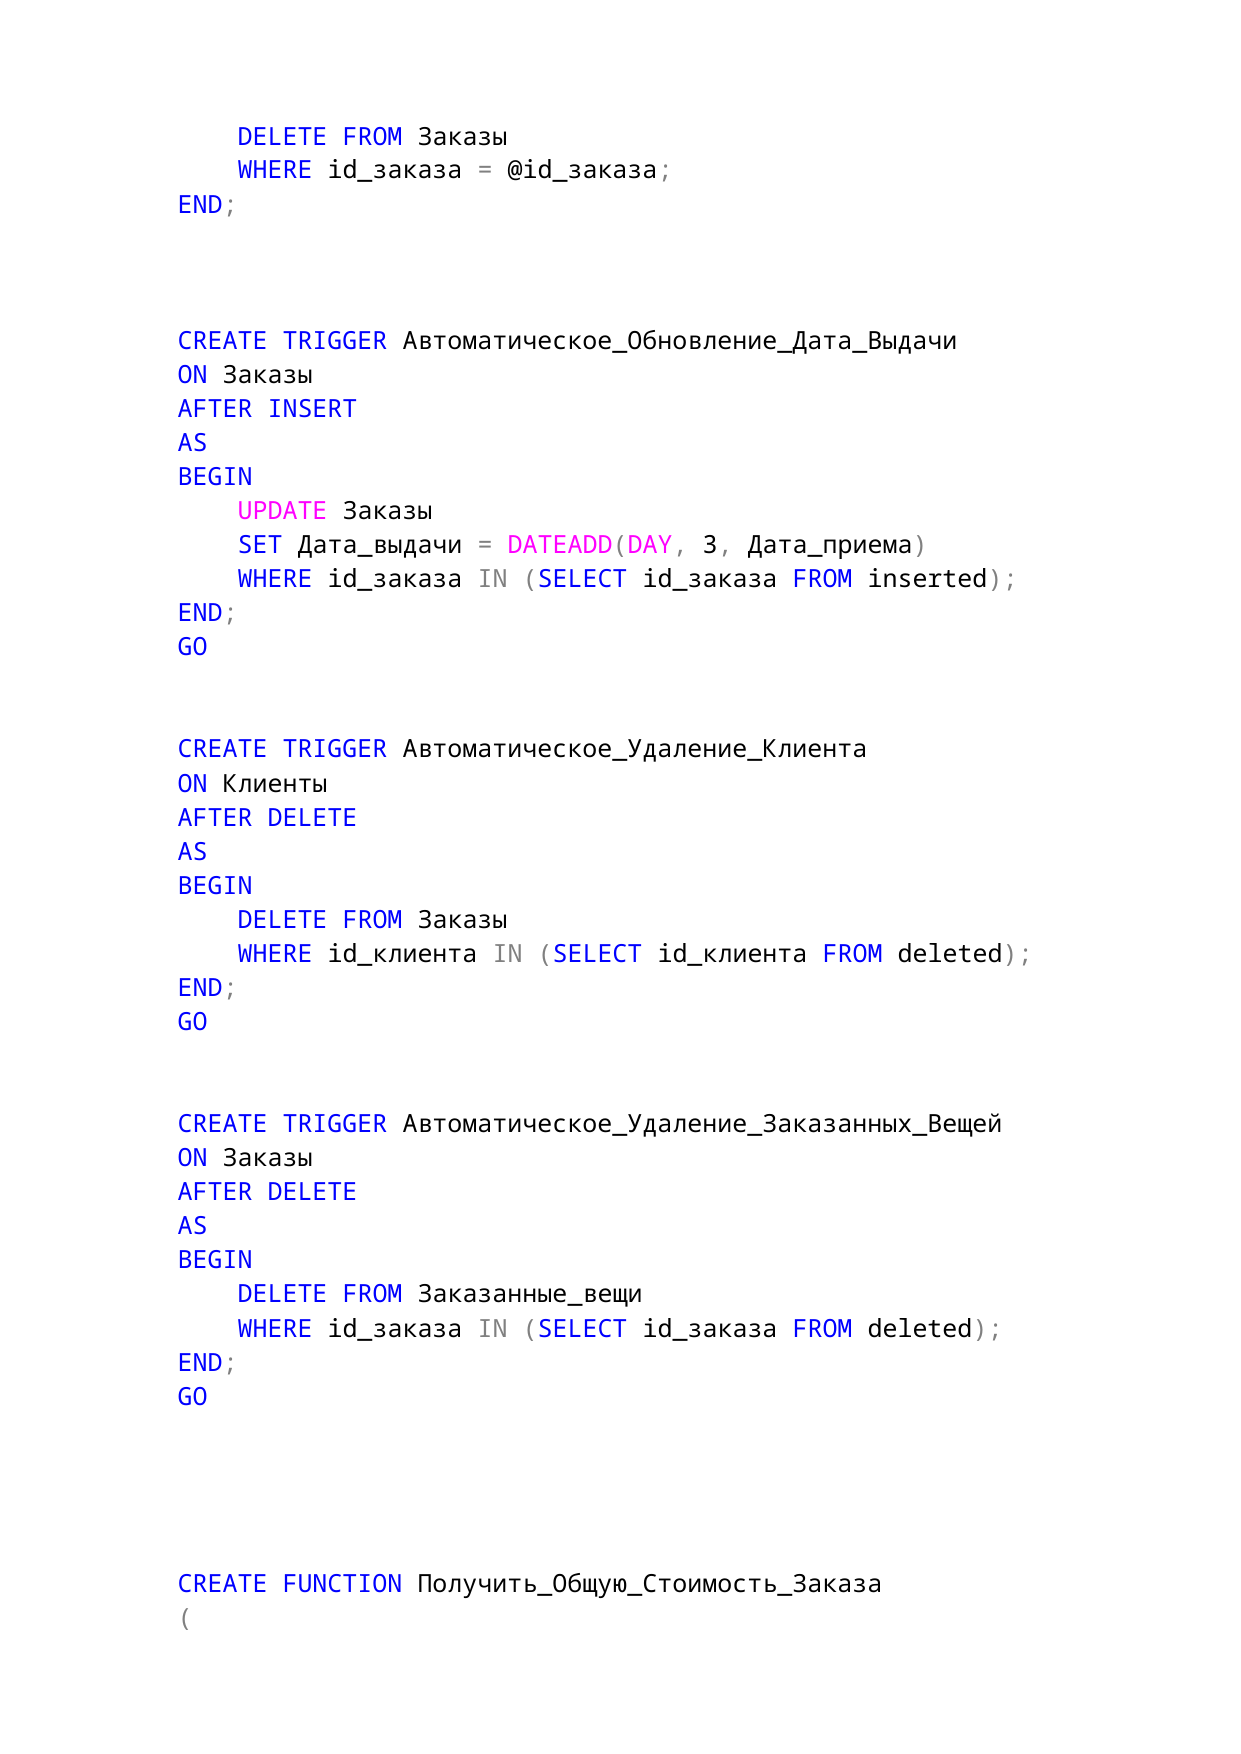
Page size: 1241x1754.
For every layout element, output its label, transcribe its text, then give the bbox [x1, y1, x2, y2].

text AS [177, 833, 1152, 867]
text GO [177, 1378, 1152, 1412]
text WHERE id_заказа = @id_заказа; [177, 152, 1152, 186]
text DELETE FROM Заказы [177, 901, 1152, 936]
text AFTER INSERT [177, 391, 1152, 424]
text END; [177, 186, 1152, 220]
text WHERE id_заказа IN (SELECT id_заказа FROM deleted); [177, 1310, 1152, 1344]
text BEGIN [177, 867, 1152, 901]
text ON Заказы [177, 1140, 1152, 1174]
text AS [177, 424, 1152, 459]
text DELETE FROM Заказы [177, 118, 1152, 152]
text CREATE FUNCTION Получить_Общую_Стоимость_Заказа [177, 1566, 1152, 1599]
text GO [177, 1004, 1152, 1038]
text AFTER DELETE [177, 1174, 1152, 1208]
text WHERE id_заказа IN (SELECT id_заказа FROM inserted); [177, 561, 1152, 595]
text CREATE TRIGGER Автоматическое_Удаление_Клиента [177, 731, 1152, 765]
text WHERE id_клиента IN (SELECT id_клиента FROM deleted); [177, 936, 1152, 969]
text END; [177, 969, 1152, 1004]
text UPDATE Заказы [177, 493, 1152, 527]
text CREATE TRIGGER Автоматическое_Обновление_Дата_Выдачи [177, 322, 1152, 356]
text SET Дата_выдачи = DATEADD(DAY, 3, Дата_приема) [177, 527, 1152, 561]
text ON Клиенты [177, 765, 1152, 799]
text BEGIN [177, 1242, 1152, 1276]
text AS [177, 1208, 1152, 1242]
text END; [177, 1344, 1152, 1378]
text DELETE FROM Заказанные_вещи [177, 1276, 1152, 1310]
text ( [177, 1599, 1152, 1634]
text AFTER DELETE [177, 799, 1152, 833]
text GO [177, 629, 1152, 663]
text END; [177, 595, 1152, 629]
text BEGIN [177, 459, 1152, 493]
text ON Заказы [177, 356, 1152, 391]
text CREATE TRIGGER Автоматическое_Удаление_Заказанных_Вещей [177, 1106, 1152, 1140]
